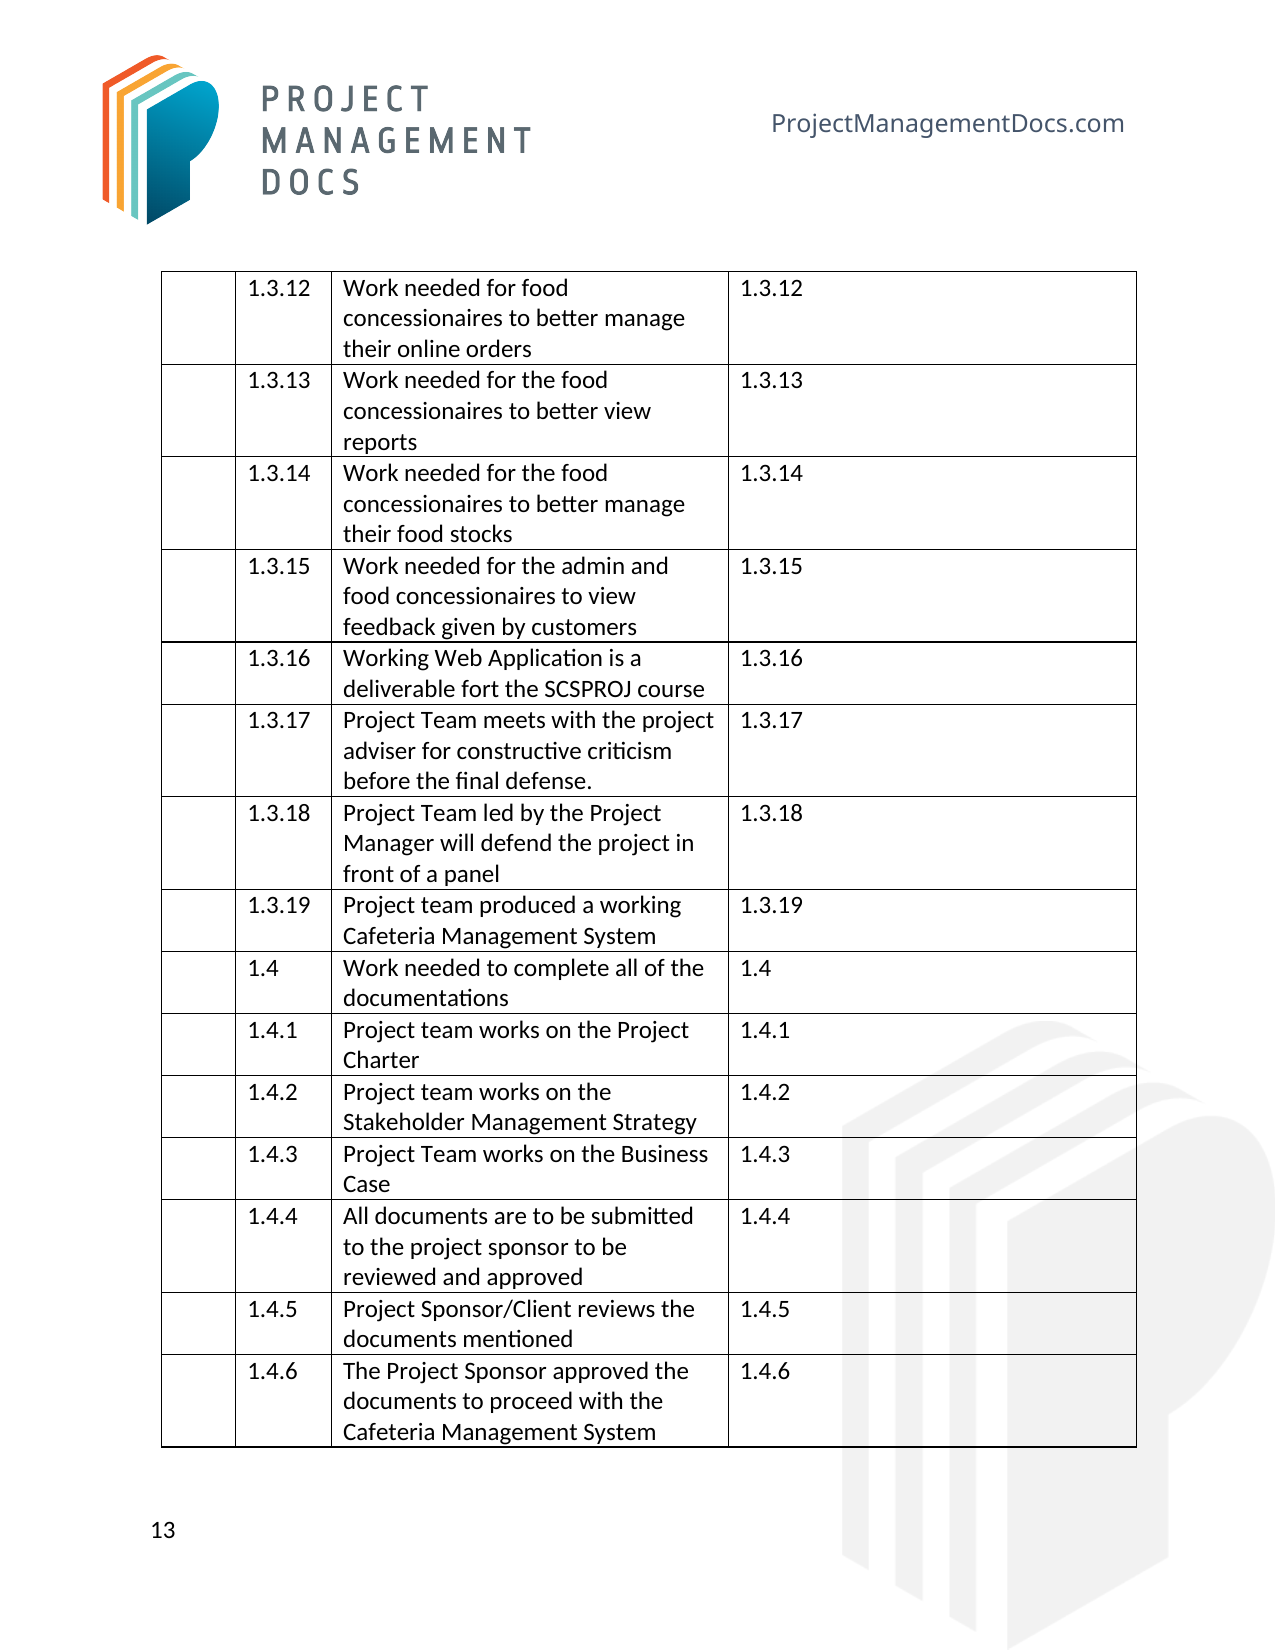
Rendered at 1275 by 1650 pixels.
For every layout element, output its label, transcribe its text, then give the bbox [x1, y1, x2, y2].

table_cell [162, 1076, 235, 1137]
table_cell 1.4.4 [729, 1200, 1136, 1292]
table_cell 1.4.1 [729, 1014, 1136, 1075]
table_cell [162, 797, 235, 889]
table_cell Project Team led by the Project Manager will defend the project in front of a panel [332, 797, 728, 889]
table_cell Work needed for the food concessionaires to better view reports [332, 365, 728, 456]
table_cell Work needed for food concessionaires to better manage their online orders [332, 272, 728, 363]
table_cell 1.3.12 [729, 272, 1136, 363]
table_cell 1.4.1 [236, 1014, 331, 1075]
table_cell 1.4 [236, 952, 331, 1013]
table_cell The Project Sponsor approved the documents to proceed with the Cafeteria Management System [332, 1355, 728, 1446]
table_cell [162, 1138, 235, 1199]
table_cell 1.3.15 [236, 550, 331, 641]
table_cell [162, 457, 235, 549]
picture [842, 1021, 1275, 1650]
table_cell 1.3.16 [729, 643, 1136, 703]
table_cell Project team produced a working Cafeteria Management System [332, 890, 728, 951]
table_cell 1.3.13 [236, 365, 331, 456]
table_cell Project Team works on the Business Case [332, 1138, 728, 1199]
table_cell [162, 1293, 235, 1354]
table_cell 1.3.13 [729, 365, 1136, 456]
picture [102, 55, 531, 225]
table_cell [162, 643, 235, 703]
table_cell [162, 365, 235, 456]
table_cell 1.3.17 [236, 705, 331, 796]
table_cell 1.3.18 [236, 797, 331, 889]
table_cell 1.4.5 [729, 1293, 1136, 1354]
table_cell 1.4.2 [729, 1076, 1136, 1137]
table_cell Project team works on the Stakeholder Management Strategy [332, 1076, 728, 1137]
table_cell 1.3.14 [729, 457, 1136, 549]
table_cell [162, 1355, 235, 1446]
table_cell Work needed for the admin and food concessionaires to view feedback given by customers [332, 550, 728, 641]
table_cell Project Team meets with the project adviser for constructive criticism before the final defense. [332, 705, 728, 796]
table_cell Project team works on the Project Charter [332, 1014, 728, 1075]
table_cell 1.4.3 [729, 1138, 1136, 1199]
table_cell 1.4.5 [236, 1293, 331, 1354]
table_cell 1.3.14 [236, 457, 331, 549]
table_cell [162, 890, 235, 951]
table_cell 1.4 [729, 952, 1136, 1013]
table_cell 1.3.18 [729, 797, 1136, 889]
table_cell 1.4.4 [236, 1200, 331, 1292]
table_cell 1.3.19 [729, 890, 1136, 951]
table_cell Work needed to complete all of the documentations [332, 952, 728, 1013]
table_cell All documents are to be submitted to the project sponsor to be reviewed and approved [332, 1200, 728, 1292]
table_cell 1.4.6 [729, 1355, 1136, 1446]
table_cell [162, 952, 235, 1013]
table_cell [162, 1014, 235, 1075]
table_cell 1.4.3 [236, 1138, 331, 1199]
table_cell 1.3.19 [236, 890, 331, 951]
table_cell Project Sponsor/Client reviews the documents mentioned [332, 1293, 728, 1354]
table_cell Work needed for the food concessionaires to better manage their food stocks [332, 457, 728, 549]
table_cell 1.3.12 [236, 272, 331, 363]
table_cell 1.3.16 [236, 643, 331, 703]
table_cell 1.3.15 [729, 550, 1136, 641]
table_cell [162, 272, 235, 363]
table_cell 1.3.17 [729, 705, 1136, 796]
table_cell [162, 550, 235, 641]
table_cell [162, 705, 235, 796]
table_cell 1.4.6 [236, 1355, 331, 1446]
table_cell Working Web Application is a deliverable fort the SCSPROJ course [332, 643, 728, 703]
table_cell 1.4.2 [236, 1076, 331, 1137]
table_cell [162, 1200, 235, 1292]
